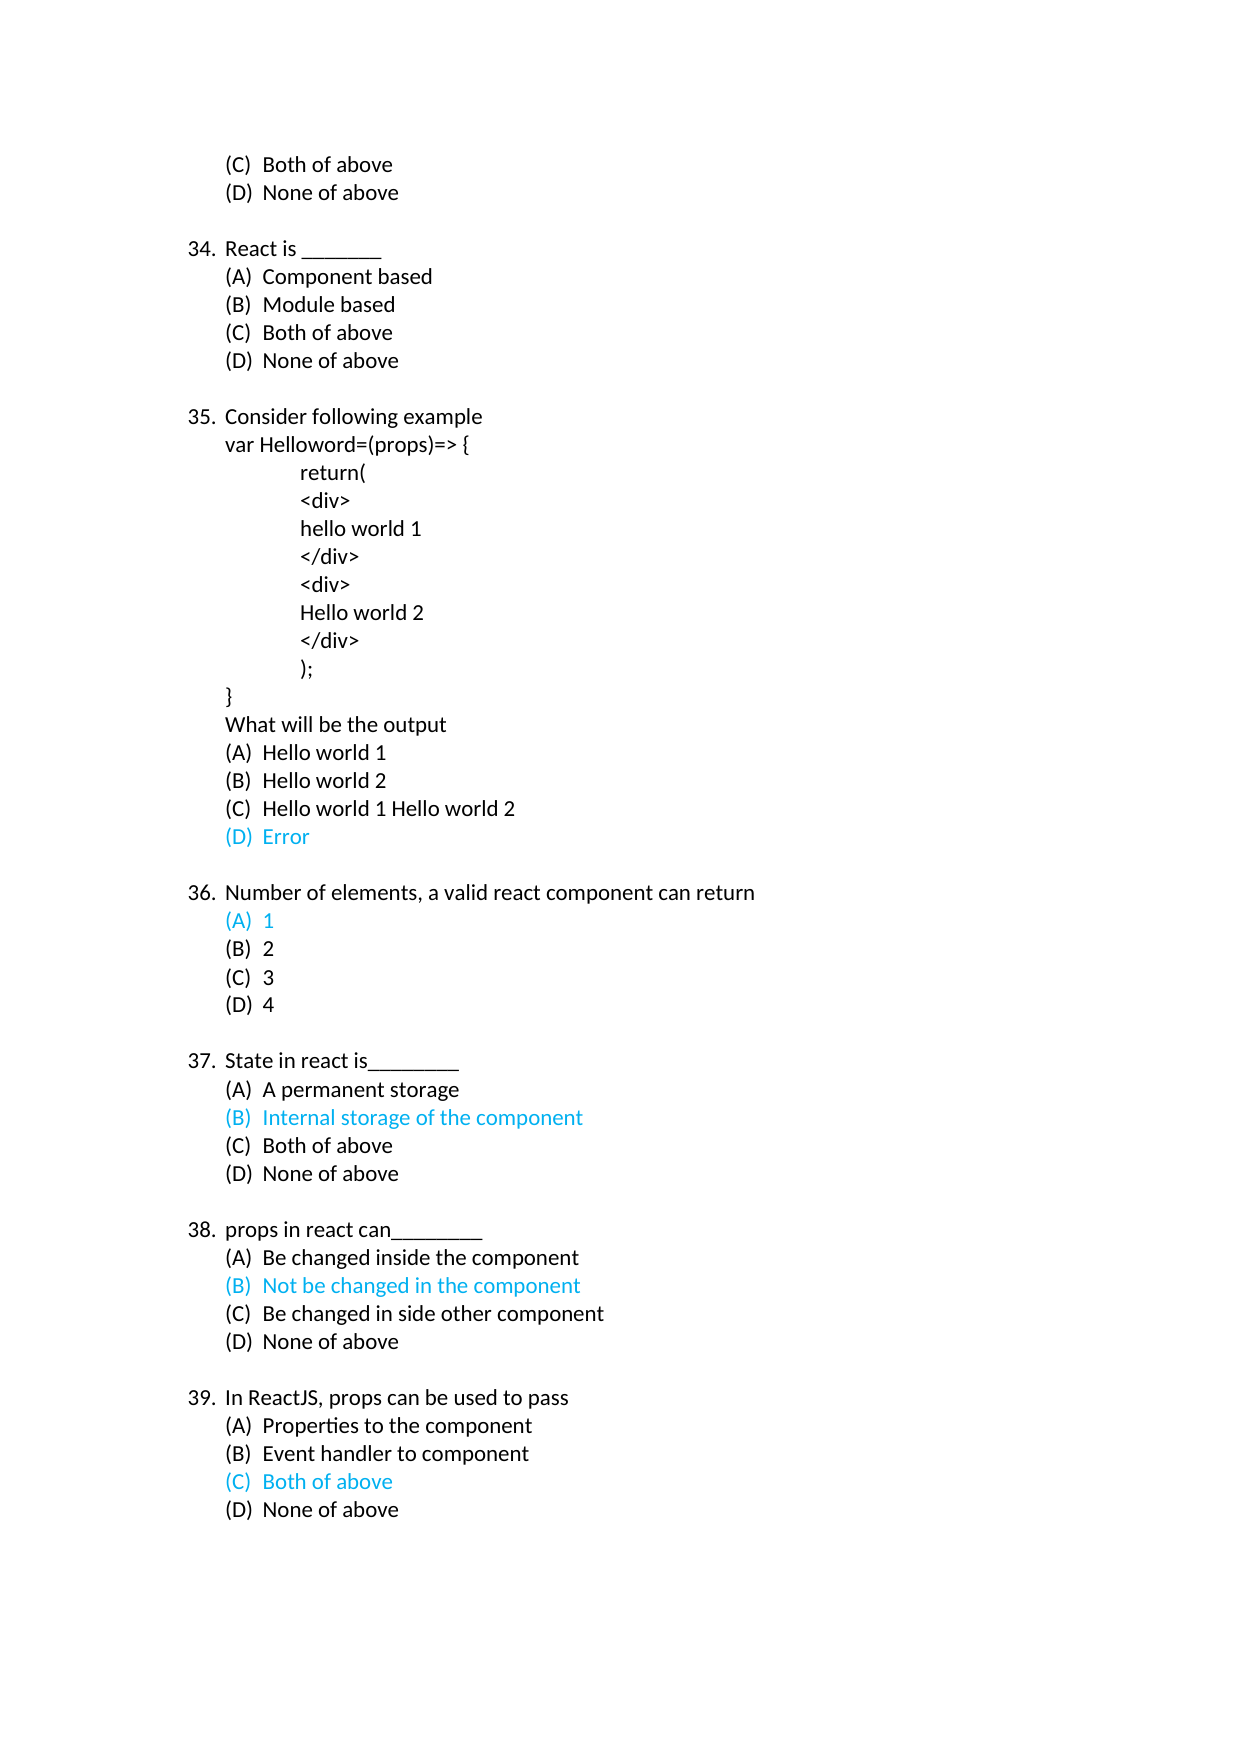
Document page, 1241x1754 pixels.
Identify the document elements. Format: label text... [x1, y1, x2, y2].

list hello world 1 [225, 514, 1090, 542]
list Be changed in side other component [225, 1299, 1090, 1327]
list 2 [225, 934, 1090, 963]
list Hello world 1 [225, 738, 1090, 766]
list Hello world 2 [225, 598, 1090, 626]
list Hello world 2 [225, 766, 1090, 794]
list Properties to the component [225, 1411, 1090, 1439]
list ); [225, 654, 1090, 682]
list Both of above [225, 318, 1090, 346]
list Number of elements, a valid react component can return [187, 878, 1090, 907]
list Module based [225, 290, 1090, 318]
list 1 [225, 907, 1090, 934]
list Both of above [225, 1467, 1090, 1495]
list Both of above [225, 150, 1090, 178]
list None of above [225, 346, 1090, 374]
list </div> [225, 626, 1090, 654]
list State in react is________ [187, 1047, 1090, 1075]
list 4 [225, 991, 1090, 1019]
list Consider following example [187, 402, 1090, 430]
list } [225, 682, 1090, 710]
list <div> [225, 570, 1090, 598]
list None of above [225, 1159, 1090, 1187]
list return( [225, 458, 1090, 486]
list React is _______ [187, 234, 1090, 262]
list In ReactJS, props can be used to pass [187, 1383, 1090, 1411]
list </div> [225, 542, 1090, 570]
list Error [225, 822, 1090, 851]
list Be changed inside the component [225, 1243, 1090, 1271]
list None of above [225, 1495, 1090, 1523]
list Component based [225, 262, 1090, 290]
list Internal storage of the component [225, 1103, 1090, 1131]
list None of above [225, 178, 1090, 206]
list props in react can________ [187, 1215, 1090, 1243]
list var Helloword=(props)=> { [225, 430, 1090, 458]
list Event handler to component [225, 1439, 1090, 1467]
list What will be the output [225, 710, 1090, 738]
list None of above [225, 1327, 1090, 1355]
list 3 [225, 963, 1090, 991]
list Not be changed in the component [225, 1271, 1090, 1299]
list A permanent storage [225, 1075, 1090, 1103]
list Hello world 1 Hello world 2 [225, 794, 1090, 822]
list Both of above [225, 1131, 1090, 1159]
list <div> [225, 486, 1090, 514]
